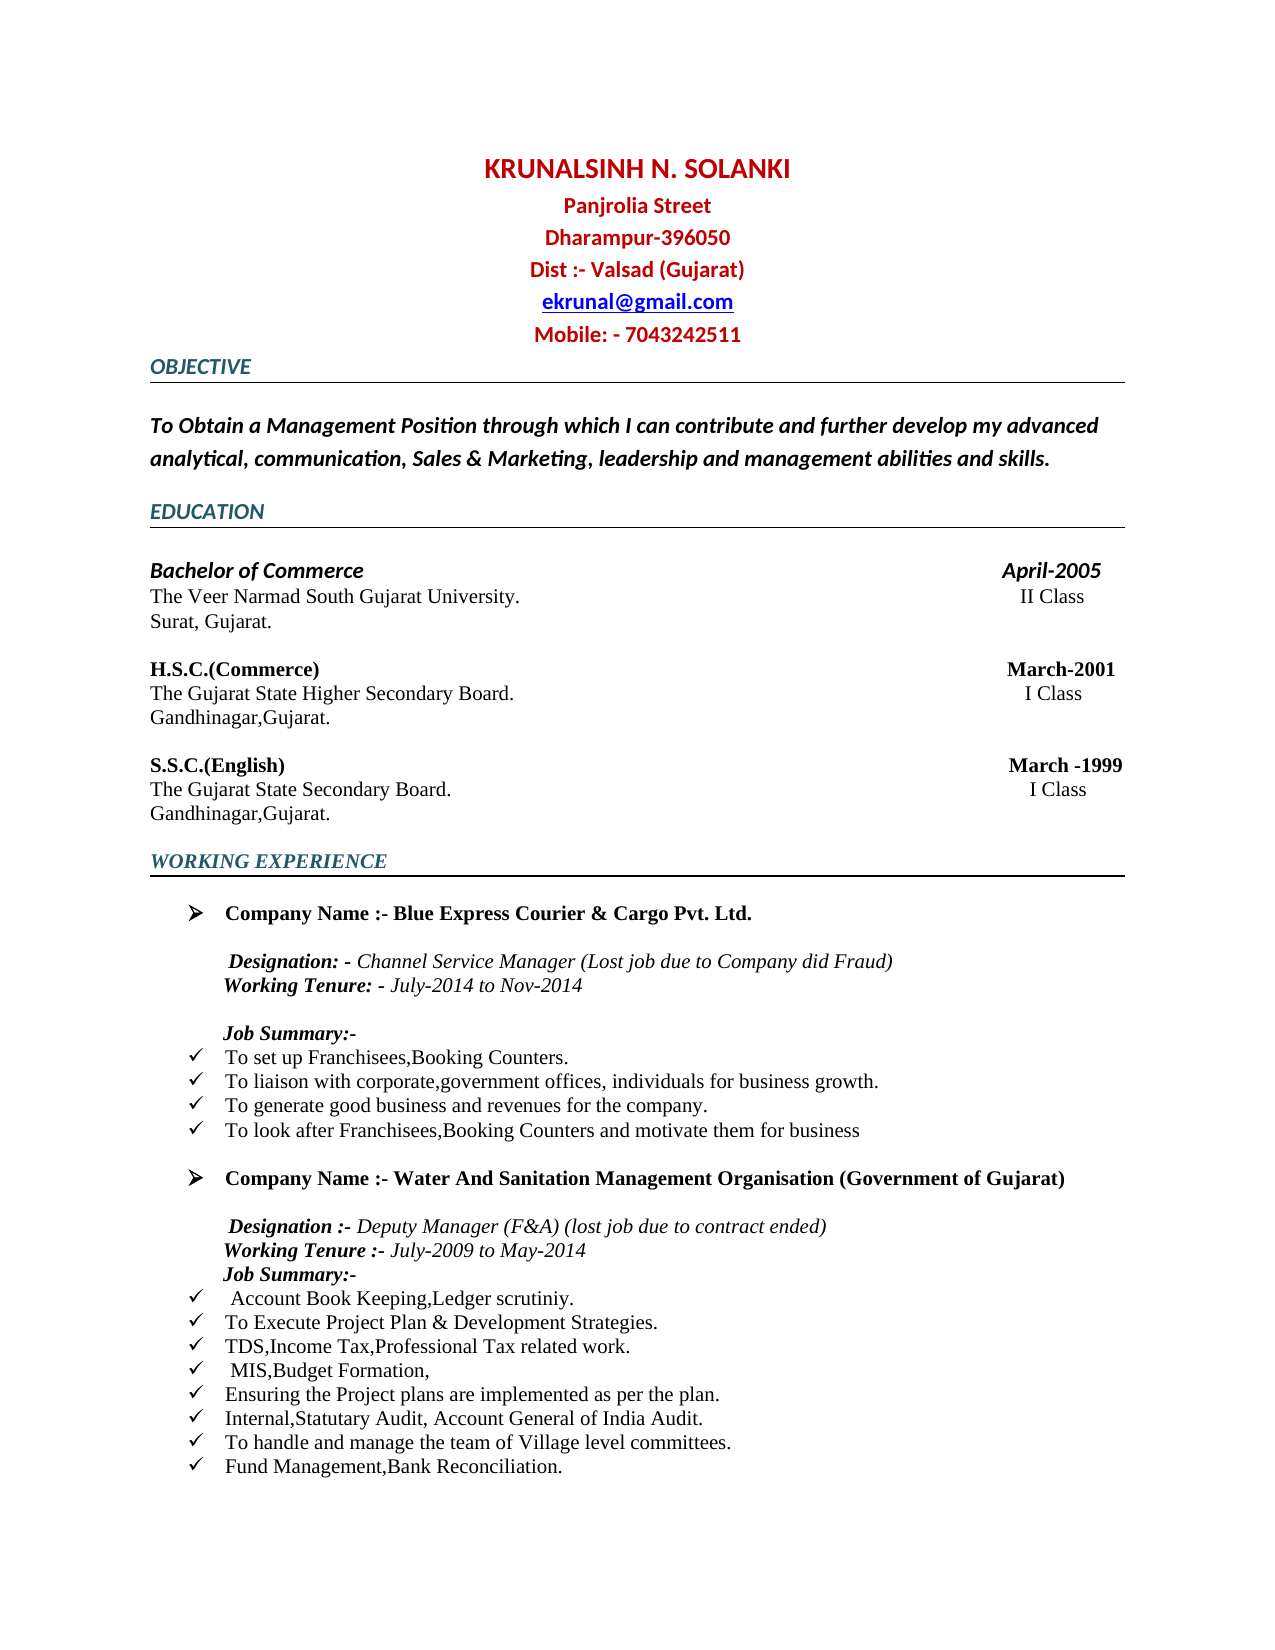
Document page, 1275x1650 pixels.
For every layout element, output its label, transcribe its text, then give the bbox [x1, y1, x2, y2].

text Bachelor of Commerce April-2005 [150, 556, 1125, 584]
list Account Book Keeping,Ledger scrutiniy. [187, 1286, 1125, 1310]
text To Obtain a Management Position through which I can contribute and further develop my advanced analytical, communication, Sales & Marketing, leadership and management abilities and skills. [150, 412, 1125, 472]
text Mobile: - 7043242511 [150, 320, 1125, 348]
list Fund Management,Bank Reconciliation. [187, 1454, 1125, 1478]
text OBJECTIVE [150, 352, 1125, 382]
text Job Summary:- [150, 1262, 1125, 1286]
list Company Name :- Blue Express Courier & Cargo Pvt. Ltd. [187, 901, 1125, 925]
list Company Name :- Water And Sanitation Management Organisation (Government of Gujarat) [187, 1166, 1125, 1190]
list To handle and manage the team of Village level committees. [187, 1430, 1125, 1454]
text Dist :- Valsad (Gujarat) [150, 255, 1125, 283]
text S.S.C.(English) March -1999 [150, 753, 1125, 777]
text The Veer Narmad South Gujarat University. II Class [150, 584, 1125, 608]
text WORKING EXPERIENCE [150, 849, 1125, 875]
text Surat, Gujarat. [150, 608, 1125, 633]
list To liaison with corporate,government offices, individuals for business growth. [187, 1069, 1125, 1093]
text Gandhinagar,Gujarat. [150, 801, 1125, 825]
text Job Summary:- [150, 1021, 1125, 1045]
list To generate good business and revenues for the company. [187, 1093, 1125, 1117]
text Working Tenure :- July-2009 to May-2014 [150, 1238, 1125, 1262]
text KRUNALSINH N. SOLANKI [150, 150, 1125, 186]
text The Gujarat State Secondary Board. I Class [150, 777, 1125, 801]
text H.S.C.(Commerce) March-2001 [150, 657, 1125, 681]
text Designation :- Deputy Manager (F&A) (lost job due to contract ended) [150, 1214, 1125, 1238]
text Gandhinagar,Gujarat. [150, 705, 1125, 729]
list Internal,Statutary Audit, Account General of India Audit. [187, 1406, 1125, 1430]
text Panjrolia Street [150, 191, 1125, 219]
list To set up Franchisees,Booking Counters. [187, 1045, 1125, 1069]
list To look after Franchisees,Booking Counters and motivate them for business [187, 1117, 1125, 1142]
text Dharampur-396050 [150, 223, 1125, 251]
list Ensuring the Project plans are implemented as per the plan. [187, 1382, 1125, 1406]
text EDUCATION [150, 497, 1125, 527]
text Designation: - Channel Service Manager (Lost job due to Company did Fraud) [150, 949, 1125, 973]
list To Execute Project Plan & Development Strategies. [187, 1310, 1125, 1334]
text Working Tenure: - July-2014 to Nov-2014 [150, 973, 1125, 997]
list TDS,Income Tax,Professional Tax related work. [187, 1334, 1125, 1358]
list MIS,Budget Formation, [187, 1358, 1125, 1382]
text The Gujarat State Higher Secondary Board. I Class [150, 681, 1125, 705]
text ekrunal@gmail.com [150, 287, 1125, 316]
